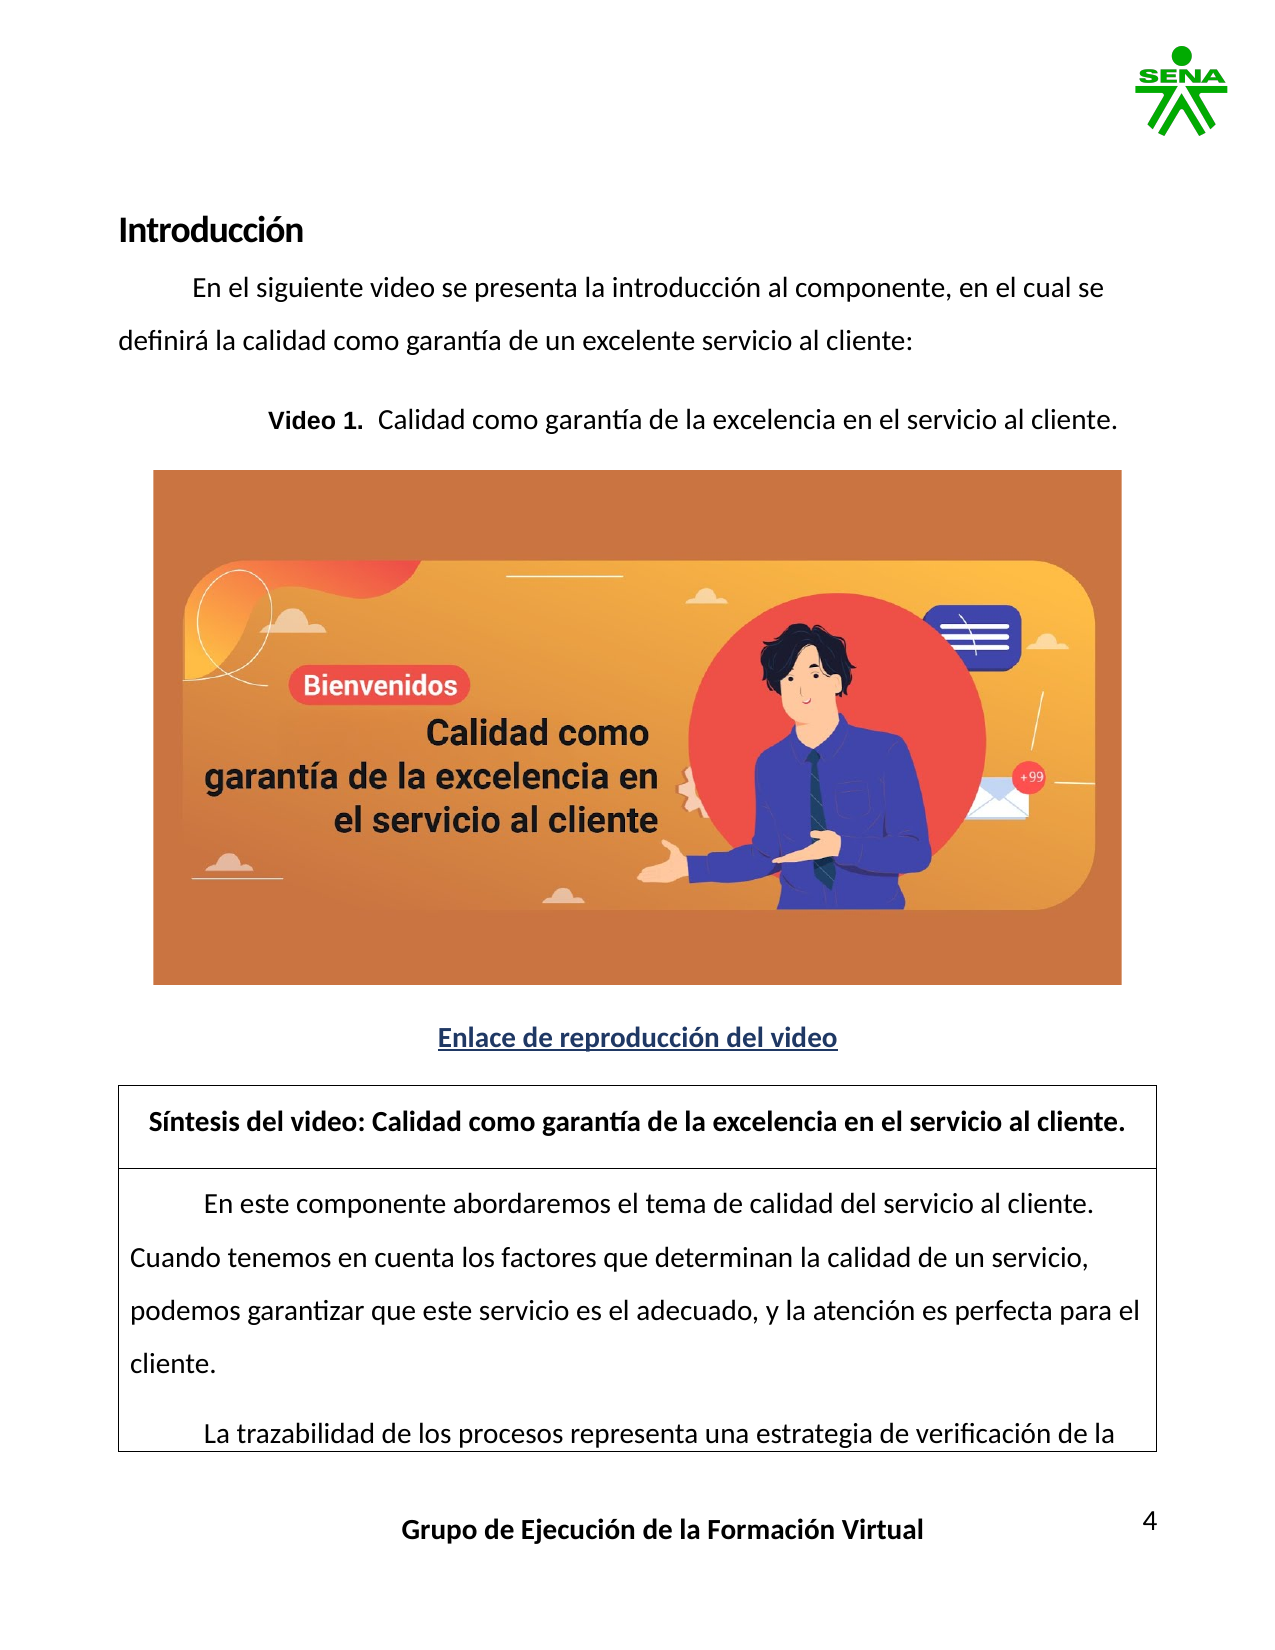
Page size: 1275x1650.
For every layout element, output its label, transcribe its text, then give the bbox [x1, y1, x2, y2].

text En el siguiente video se presenta la introducción al componente, en el cual se definirá la calidad como garantía de un excelente servicio al cliente: [118, 269, 1157, 358]
text Calidad como garantía de la excelencia en el servicio al cliente. [229, 401, 1157, 436]
text Enlace de reproducción del video [118, 1019, 1157, 1055]
picture [153, 470, 1122, 985]
table_header Síntesis del video: Calidad como garantía de la excelencia en el servicio al cliente. [119, 1086, 1156, 1167]
subtitle Introducción [118, 206, 1157, 252]
picture [1135, 46, 1228, 136]
